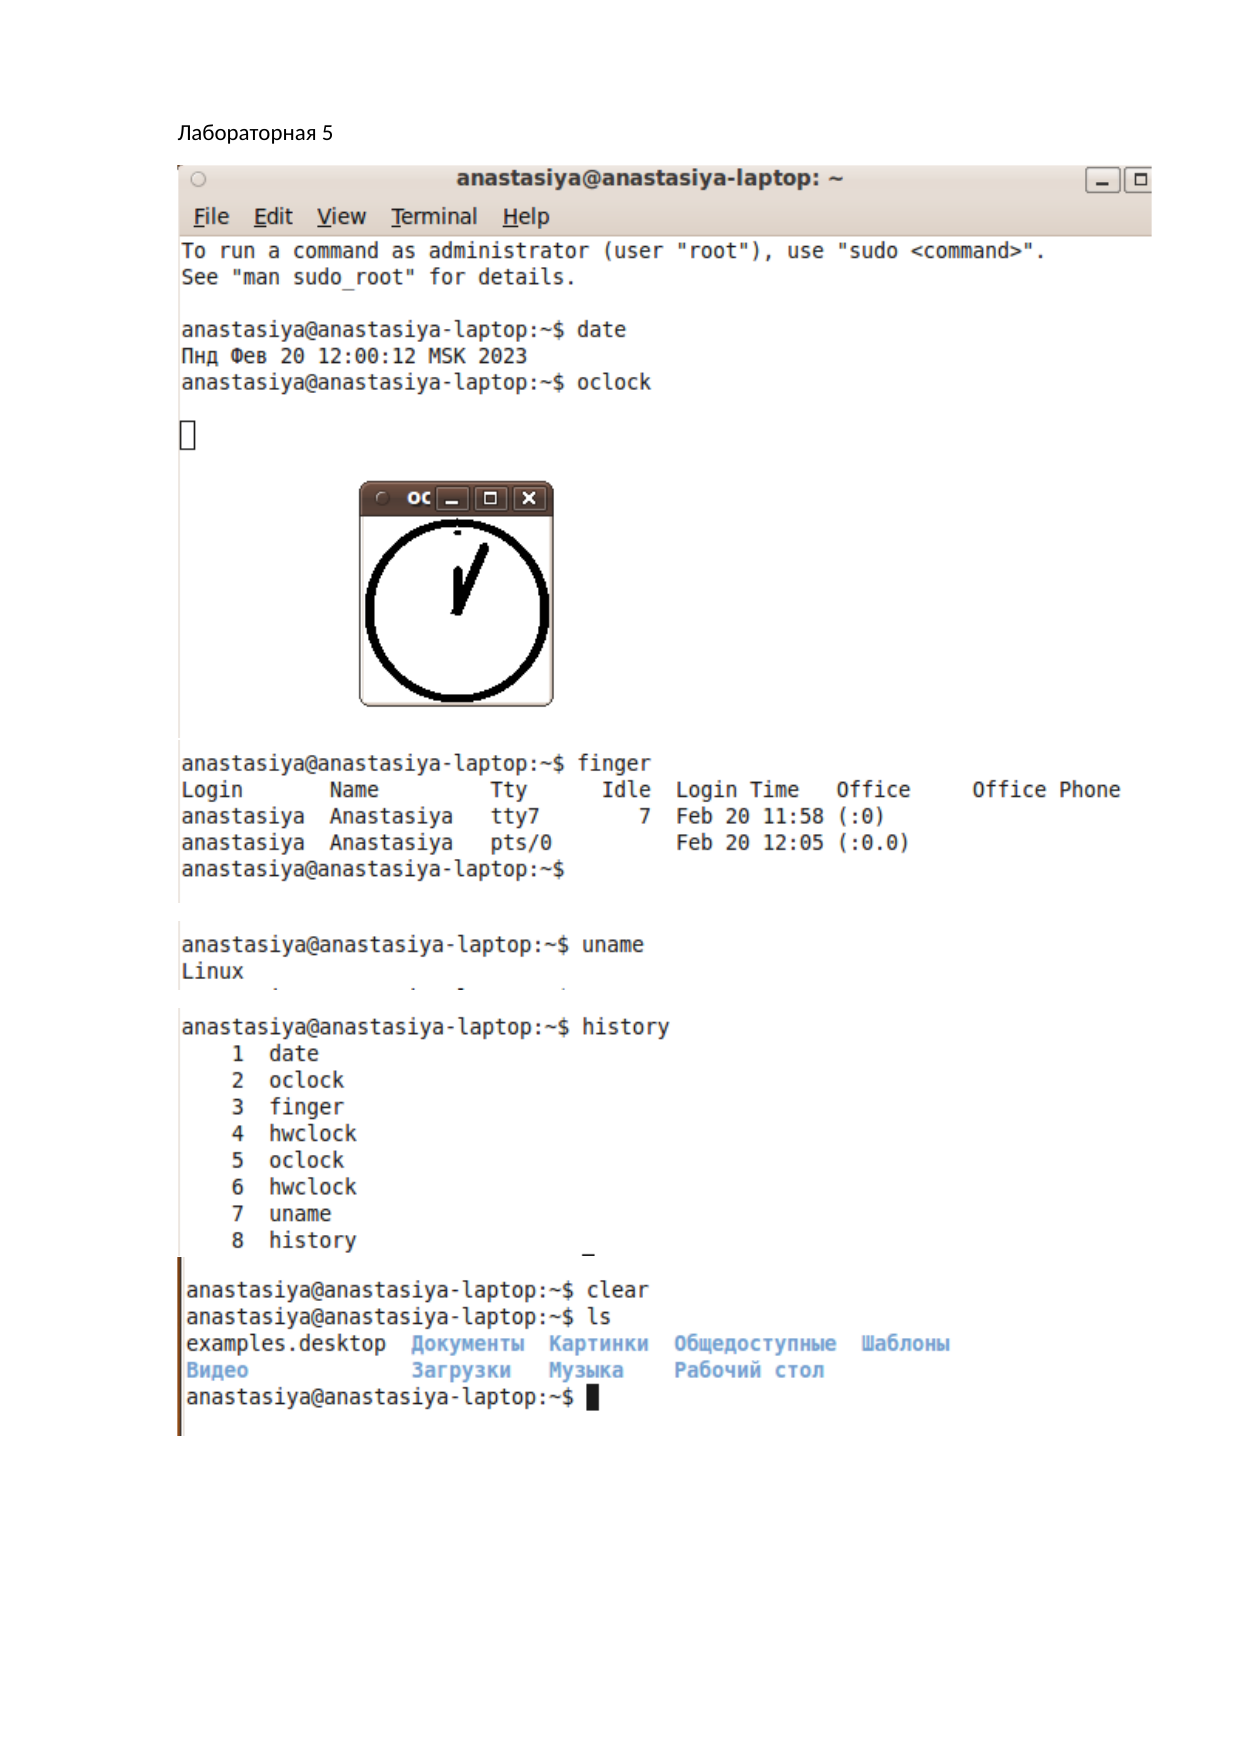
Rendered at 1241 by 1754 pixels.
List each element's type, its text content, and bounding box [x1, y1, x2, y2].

text Лабораторная 5 [177, 118, 1152, 146]
picture [177, 740, 1152, 903]
picture [177, 921, 693, 990]
picture [177, 1257, 987, 1436]
picture [177, 1008, 706, 1256]
picture [177, 165, 1152, 738]
